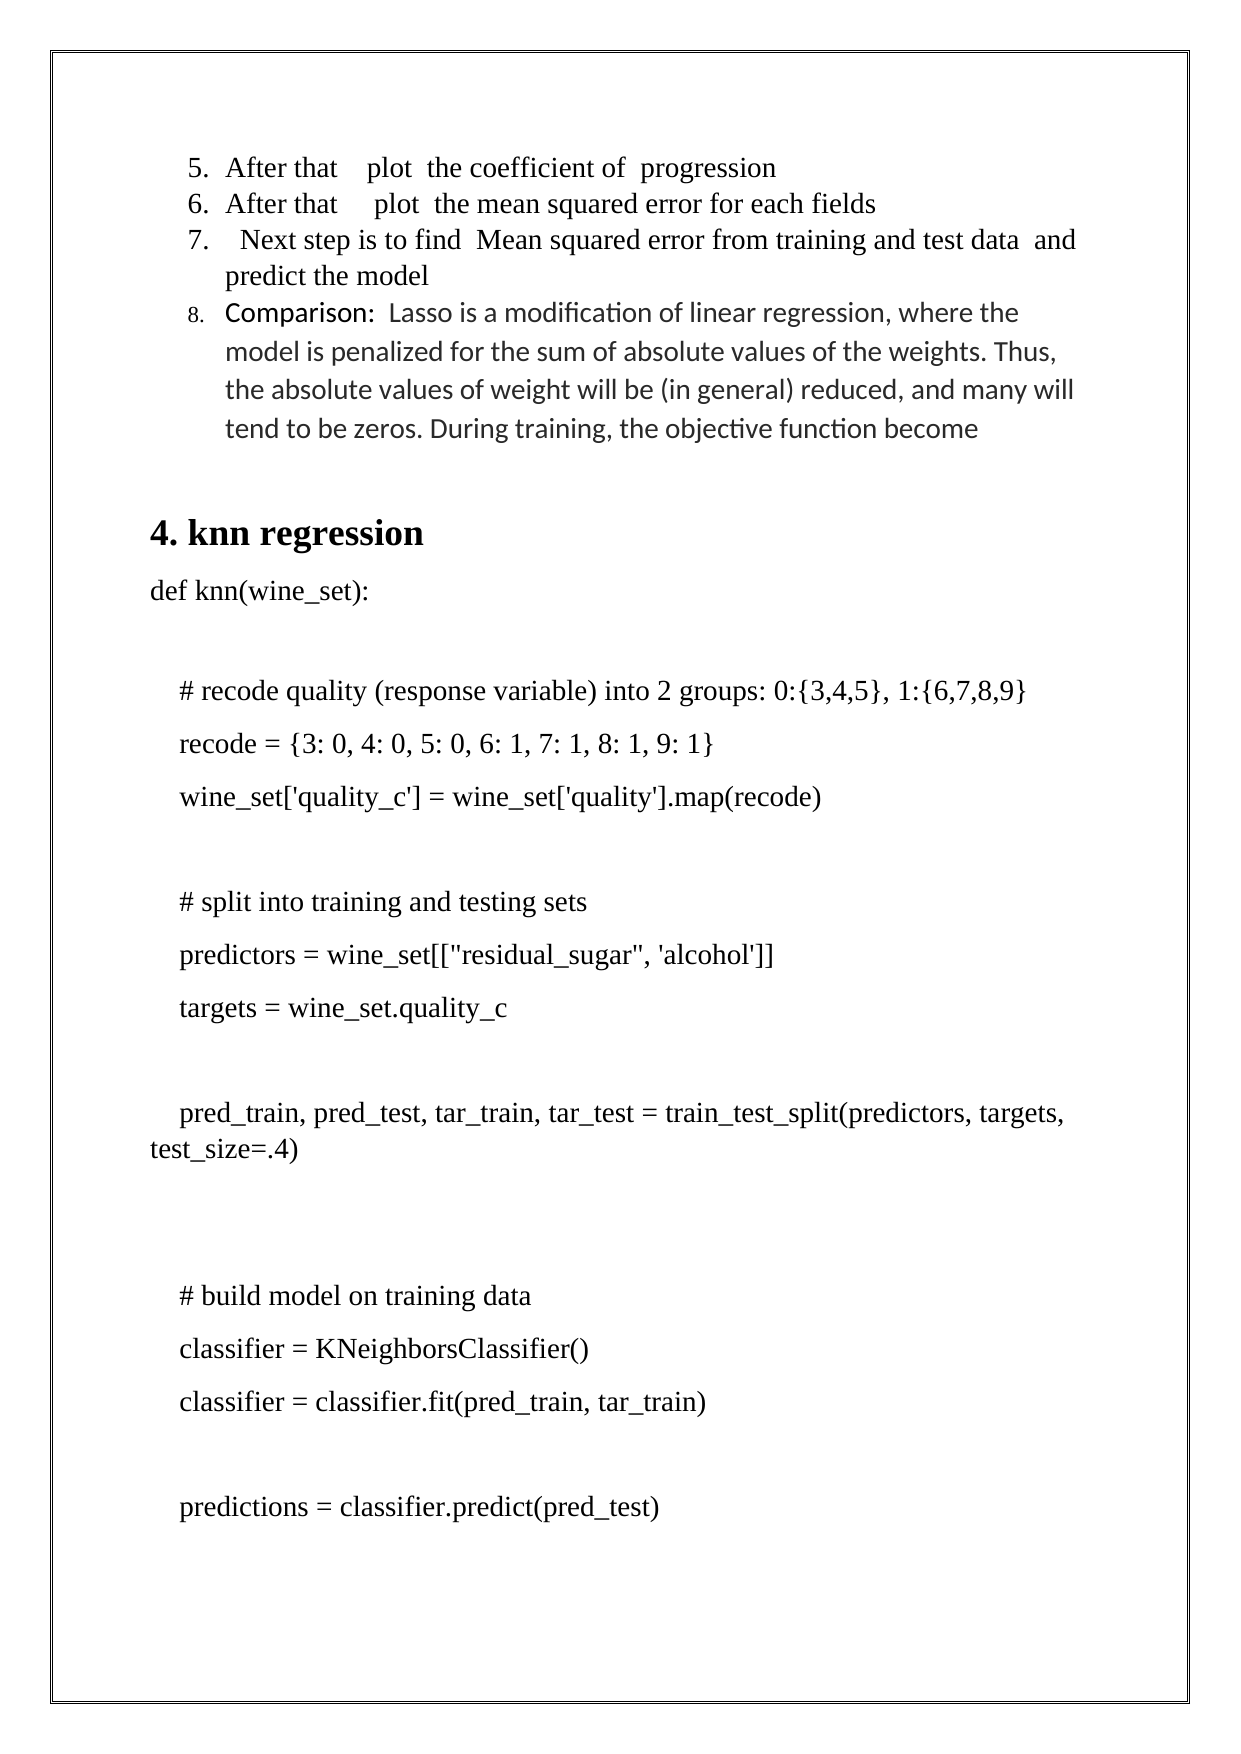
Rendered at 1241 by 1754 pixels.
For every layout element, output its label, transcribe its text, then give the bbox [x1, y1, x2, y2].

text recode = {3: 0, 4: 0, 5: 0, 6: 1, 7: 1, 8: 1, 9: 1} [150, 726, 1090, 759]
text classifier = KNeighborsClassifier() [150, 1331, 1090, 1364]
text # build model on training data [150, 1278, 1090, 1312]
text wine_set['quality_c'] = wine_set['quality'].map(recode) [150, 779, 1090, 812]
text predictors = wine_set[["residual_sugar", 'alcohol']] [150, 937, 1090, 971]
list After that plot the coefficient of progression [187, 150, 1090, 183]
text 4. knn regression [150, 510, 1090, 553]
text pred_train, pred_test, tar_train, tar_test = train_test_split(predictors, targets, test_size=.4) [150, 1096, 1090, 1165]
text # split into training and testing sets [150, 884, 1090, 918]
text predictions = classifier.predict(pred_test) [150, 1489, 1090, 1523]
text def knn(wine_set): [150, 573, 1090, 607]
list After that plot the mean squared error for each fields [187, 186, 1090, 220]
text # recode quality (response variable) into 2 groups: 0:{3,4,5}, 1:{6,7,8,9} [150, 673, 1090, 707]
list Comparison: Lasso is a modification of linear regression, where the model is penalized for the sum of absolute values of the weights. Thus, the absolute values of weight will be (in general) reduced, and many will tend to be zeros. During training, the objective function become [187, 294, 1090, 446]
list Next step is to find Mean squared error from training and test data and predict the model [187, 222, 1090, 292]
text classifier = classifier.fit(pred_train, tar_train) [150, 1384, 1090, 1417]
text targets = wine_set.quality_c [150, 990, 1090, 1023]
